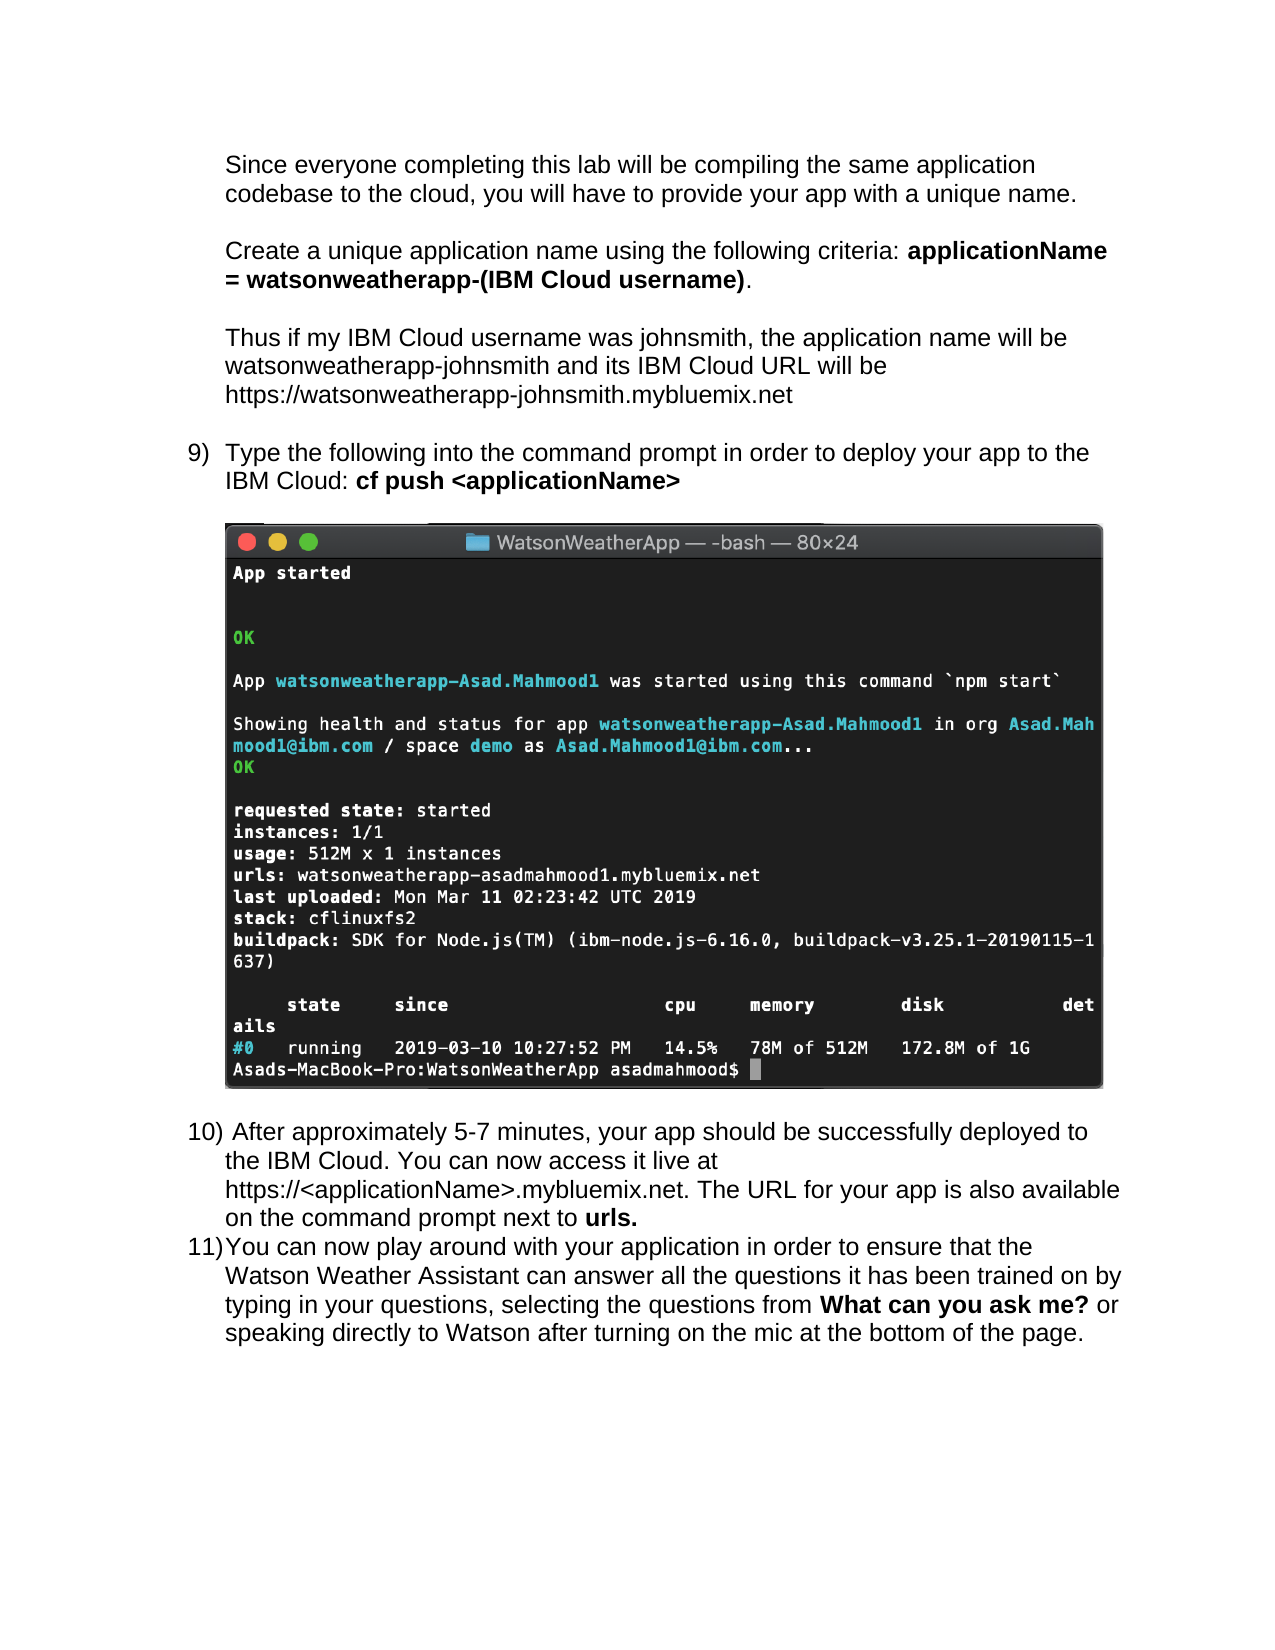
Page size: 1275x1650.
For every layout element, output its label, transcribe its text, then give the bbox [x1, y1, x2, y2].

list After approximately 5-7 minutes, your app should be successfully deployed to the IBM Cloud. You can now access it live at https://<applicationName>.mybluemix.net. The URL for your app is also available on the command prompt next to urls. [187, 1117, 1125, 1232]
list Thus if my IBM Cloud username was johnsmith, the application name will be watsonweatherapp-johnsmith and its IBM Cloud URL will be https://watsonweatherapp-johnsmith.mybluemix.net [225, 322, 1125, 409]
list Type the following into the command prompt in order to deploy your app to the IBM Cloud: cf push <applicationName> [187, 437, 1125, 495]
list You can now play around with your application in order to ensure that the Watson Weather Assistant can answer all the questions it has been trained on by typing in your questions, selecting the questions from What can you ask me? or speaking directly to Watson after turning on the mic at the bottom of the page. [187, 1232, 1125, 1347]
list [187, 150, 1125, 207]
picture [225, 523, 1104, 1089]
list Create a unique application name using the following criteria: applicationName = watsonweatherapp-(IBM Cloud username). [225, 236, 1125, 294]
